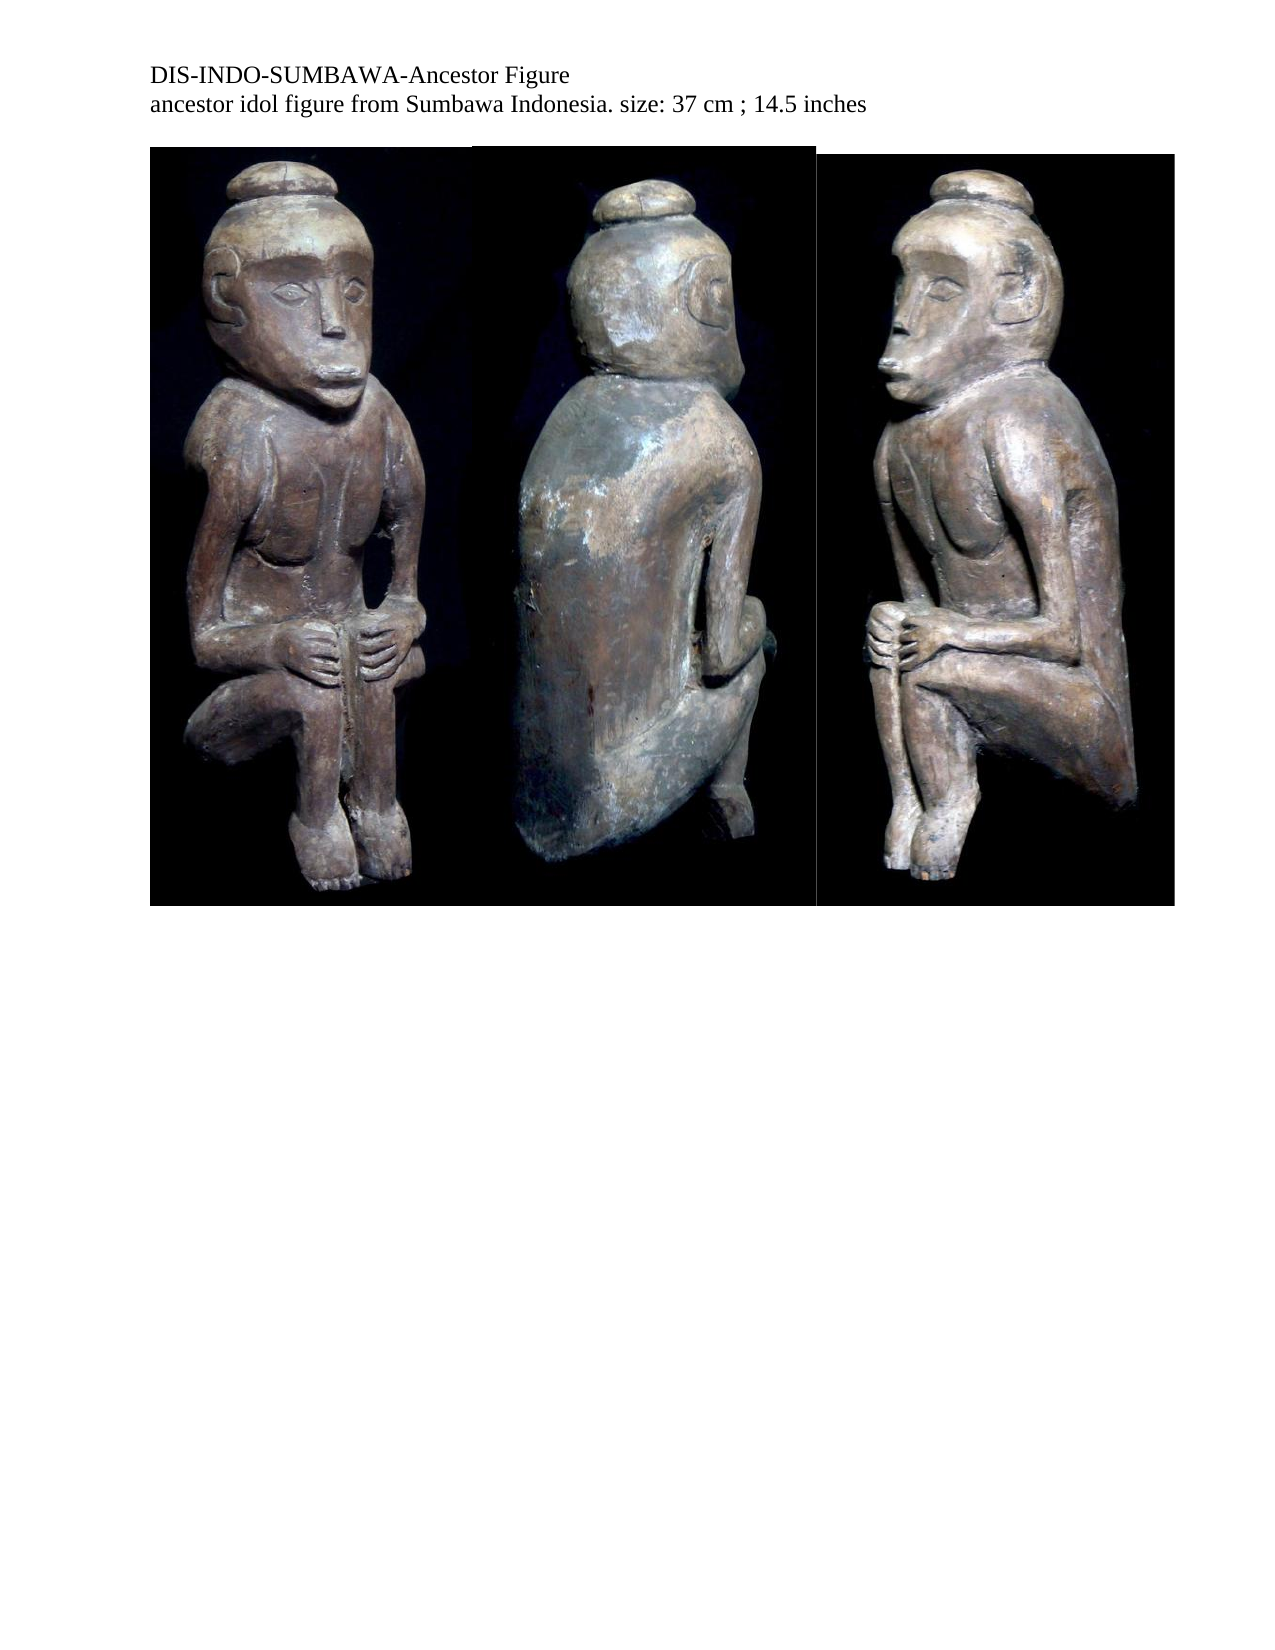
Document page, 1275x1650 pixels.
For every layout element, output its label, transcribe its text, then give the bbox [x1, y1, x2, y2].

text DIS-INDO-SUMBAWA-Ancestor Figure [150, 60, 1215, 89]
picture [150, 146, 1175, 906]
text ancestor idol figure from Sumbawa Indonesia. size: 37 cm ; 14.5 inches [150, 89, 1215, 117]
